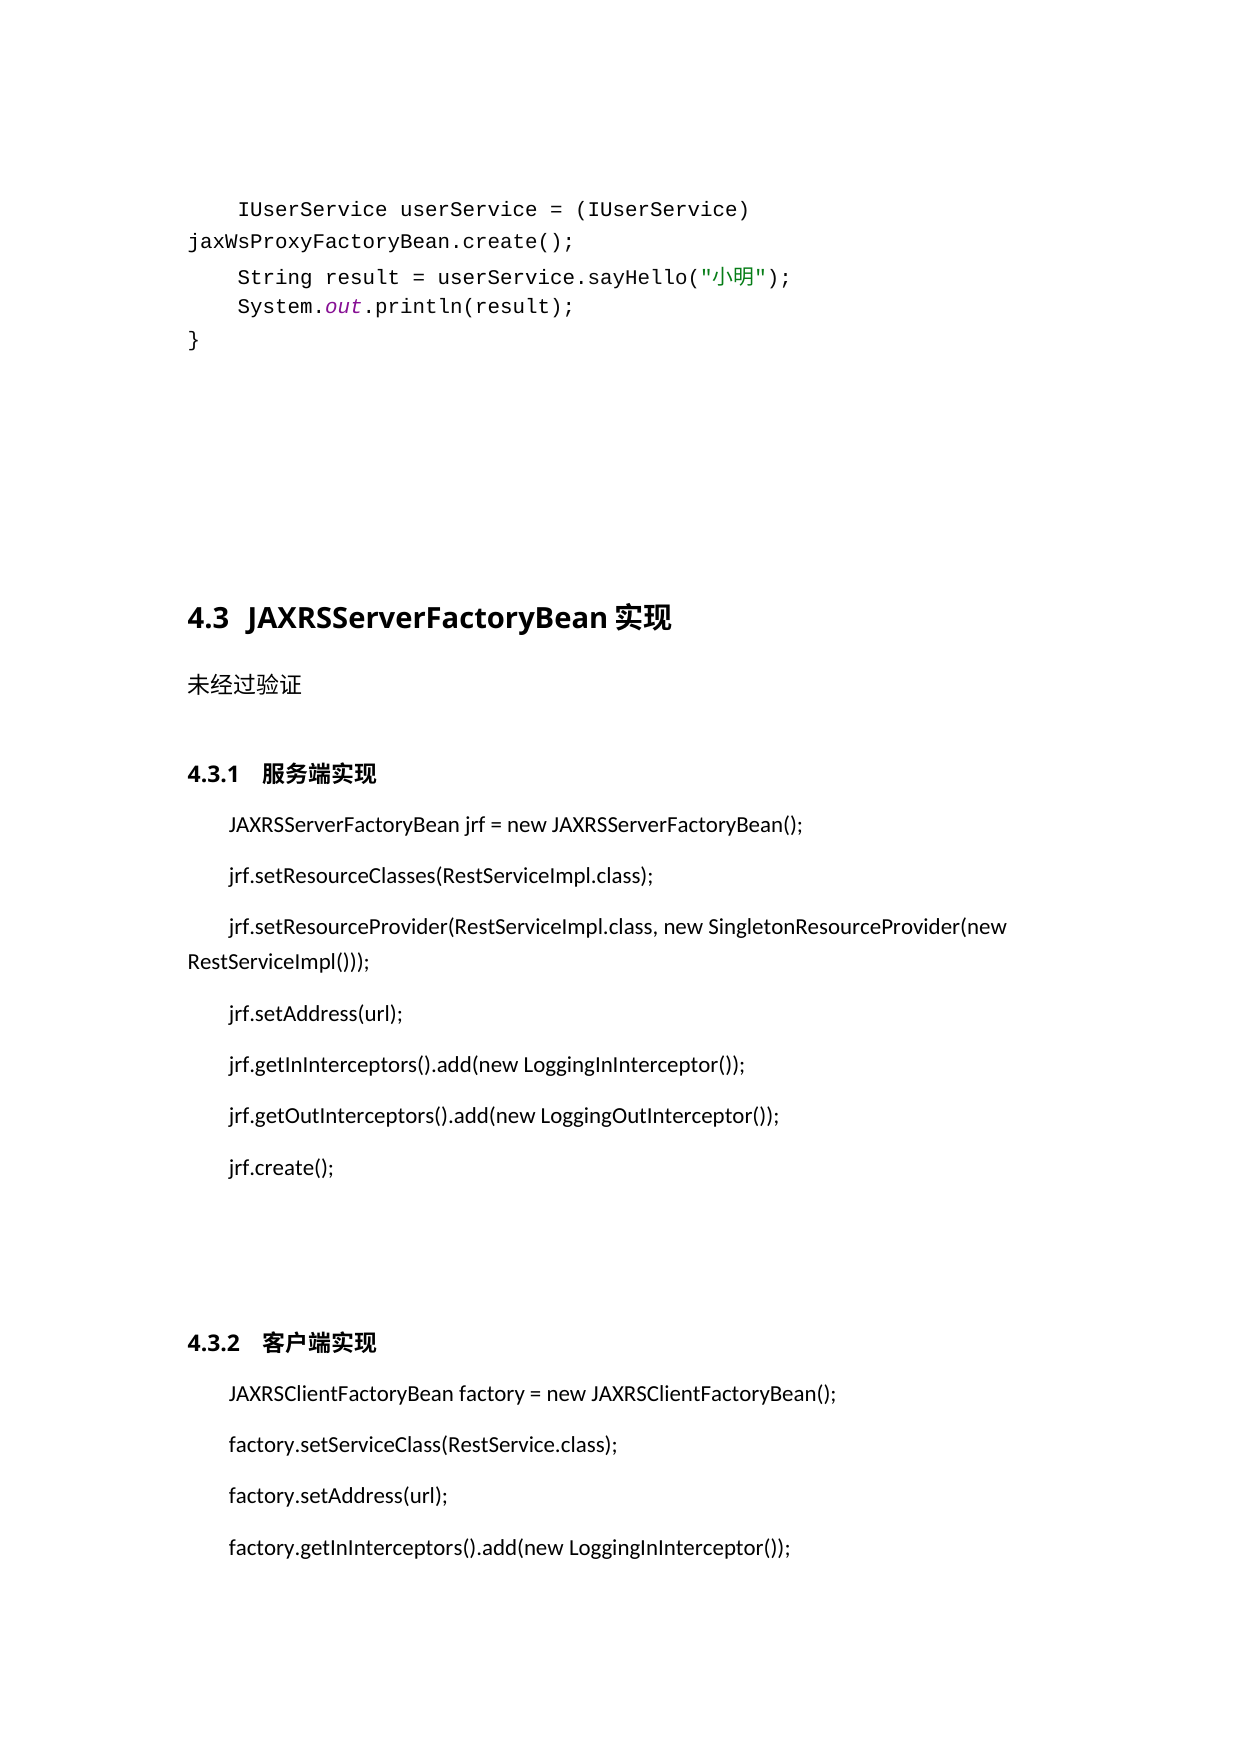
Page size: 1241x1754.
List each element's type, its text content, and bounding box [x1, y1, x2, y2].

text jrf.getOutInterceptors().add(new LoggingOutInterceptor()); [187, 1099, 1053, 1132]
text factory.setServiceClass(RestService.class); [187, 1428, 1053, 1460]
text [187, 162, 1053, 357]
text jrf.getInInterceptors().add(new LoggingInInterceptor()); [187, 1048, 1053, 1081]
text jrf.create(); [187, 1151, 1053, 1183]
subtitle 客户端实现 [187, 1309, 1053, 1374]
text jrf.setAddress(url); [187, 997, 1053, 1029]
text factory.getInInterceptors().add(new LoggingInInterceptor()); [187, 1531, 1053, 1563]
text jrf.setResourceClasses(RestServiceImpl.class); [187, 859, 1053, 891]
text jrf.setResourceProvider(RestServiceImpl.class, new SingletonResourceProvider(new RestServiceImpl())); [187, 910, 1053, 978]
text JAXRSClientFactoryBean factory = new JAXRSClientFactoryBean(); [187, 1377, 1053, 1409]
text factory.setAddress(url); [187, 1479, 1053, 1512]
subtitle JAXRSServerFactoryBean实现 [187, 583, 1053, 648]
subtitle 服务端实现 [187, 740, 1053, 805]
text JAXRSServerFactoryBean jrf = new JAXRSServerFactoryBean(); [187, 808, 1053, 840]
text 未经过验证 [187, 652, 1053, 717]
